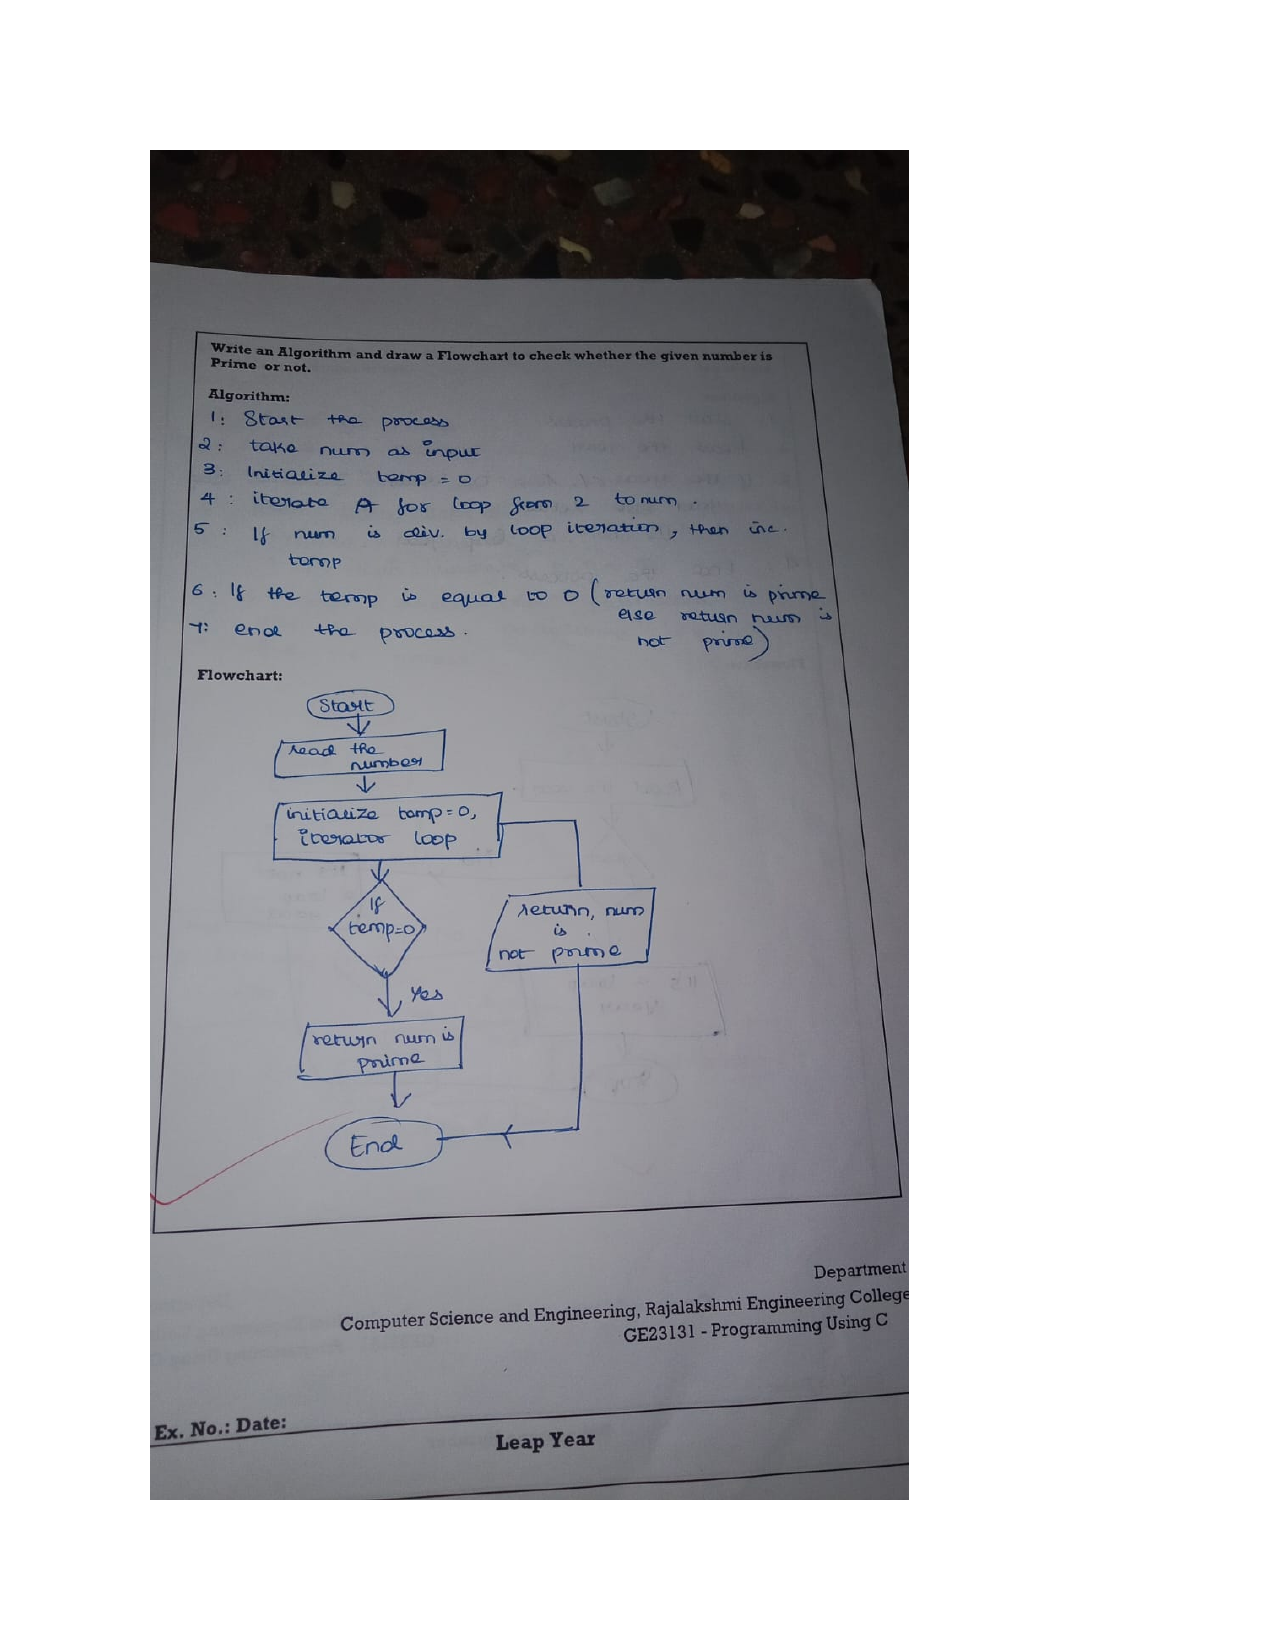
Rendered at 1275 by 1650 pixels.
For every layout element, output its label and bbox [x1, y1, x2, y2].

picture [150, 150, 909, 1500]
